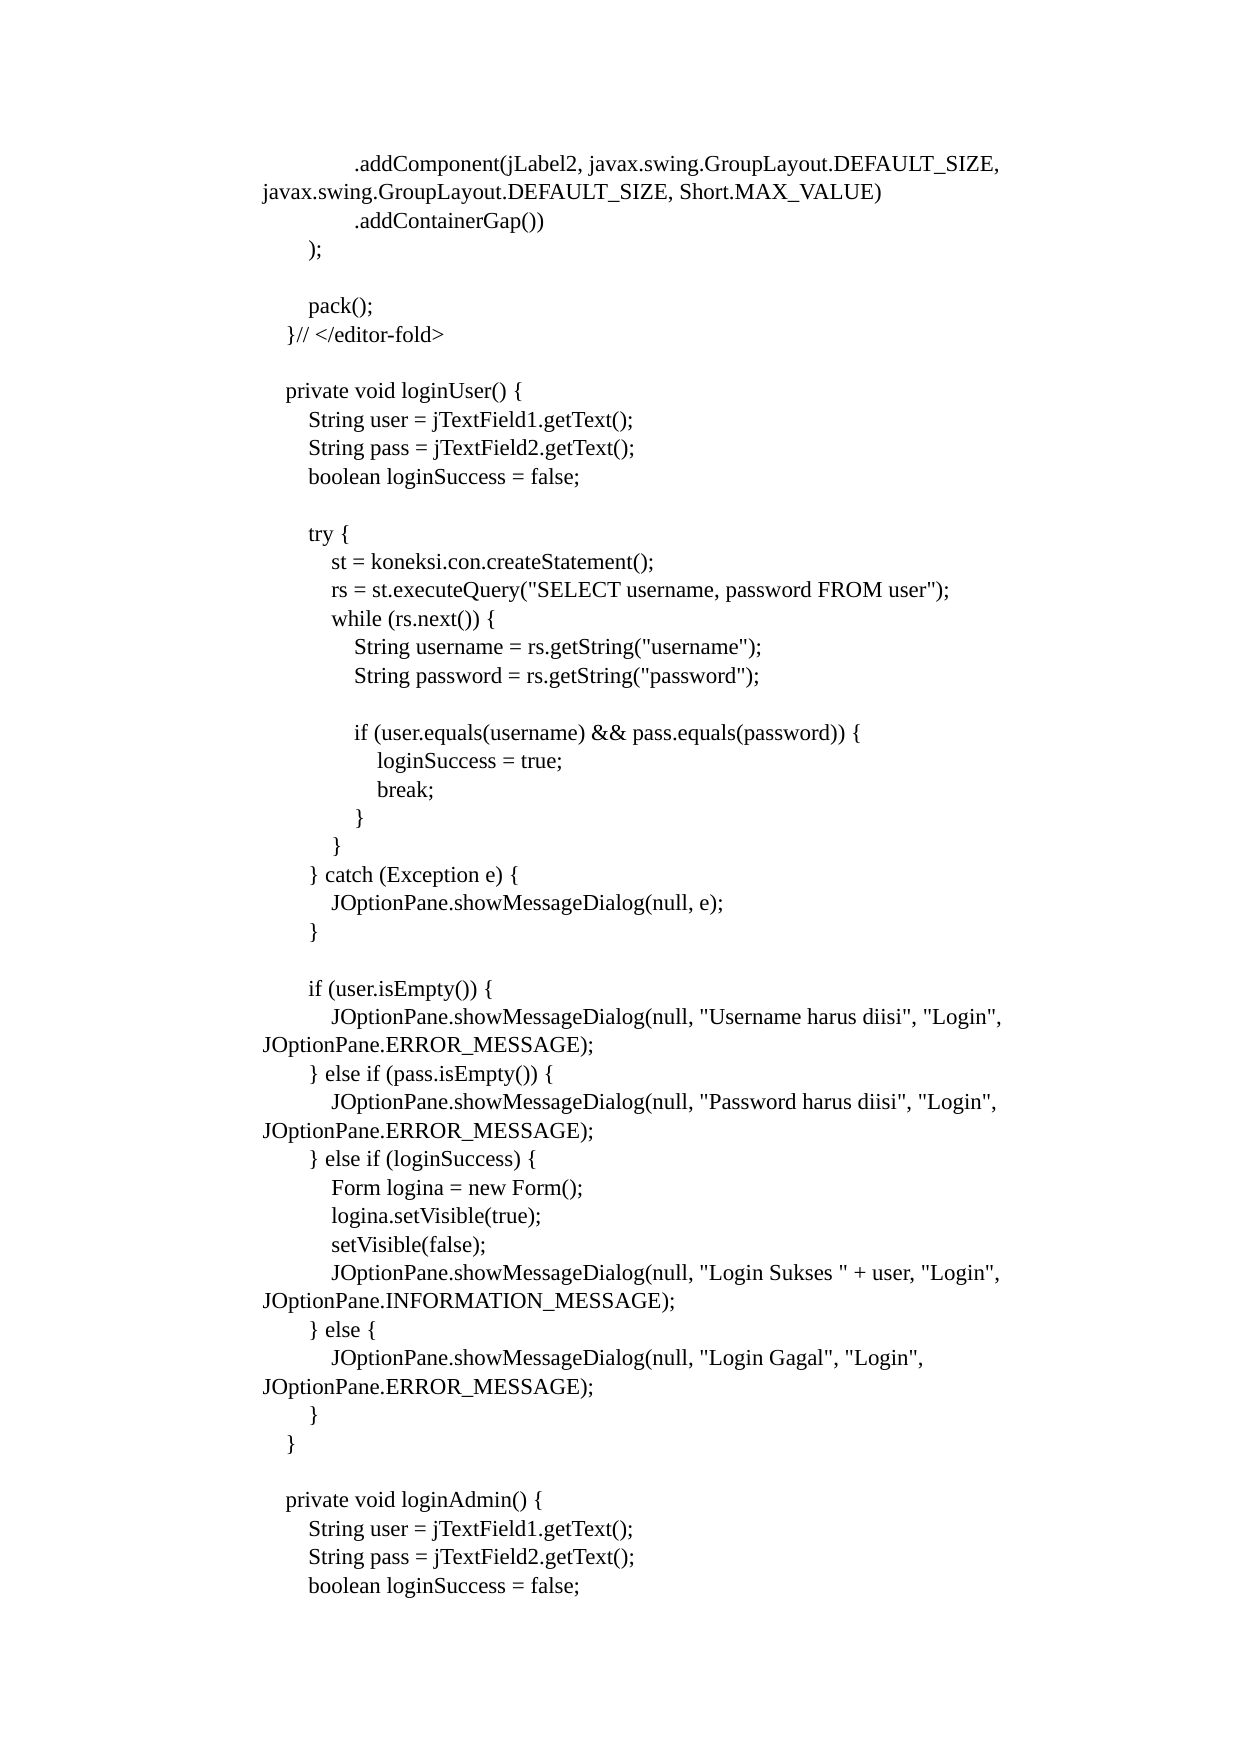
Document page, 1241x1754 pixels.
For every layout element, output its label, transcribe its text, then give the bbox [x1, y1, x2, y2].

list if (user.isEmpty()) { [262, 975, 1060, 1001]
list break; [262, 776, 1060, 802]
list st = koneksi.con.createStatement(); [262, 548, 1060, 574]
list JOptionPane.showMessageDialog(null, "Username harus diisi", "Login", JOptionPane.ERROR_MESSAGE); [262, 1003, 1060, 1058]
list } else if (loginSuccess) { [262, 1145, 1060, 1172]
list try { [262, 520, 1060, 546]
list String pass = jTextField2.getText(); [262, 1543, 1060, 1570]
list while (rs.next()) { [262, 605, 1060, 631]
list setVisible(false); [262, 1231, 1060, 1257]
list loginSuccess = true; [262, 747, 1060, 773]
list String user = jTextField1.getText(); [262, 1515, 1060, 1541]
list } else { [262, 1316, 1060, 1342]
list rs = st.executeQuery("SELECT username, password FROM user"); [262, 577, 1060, 603]
list } [262, 1430, 1060, 1456]
list pack(); [262, 292, 1060, 318]
list ); [262, 235, 1060, 262]
list JOptionPane.showMessageDialog(null, e); [262, 889, 1060, 916]
list } [262, 918, 1060, 944]
list private void loginUser() { [262, 377, 1060, 404]
list boolean loginSuccess = false; [262, 1572, 1060, 1598]
list } [262, 832, 1060, 859]
list String pass = jTextField2.getText(); [262, 434, 1060, 461]
list }// </editor-fold> [262, 321, 1060, 347]
list Form logina = new Form(); [262, 1174, 1060, 1200]
list if (user.equals(username) && pass.equals(password)) { [262, 719, 1060, 745]
list String username = rs.getString("username"); [262, 633, 1060, 660]
list logina.setVisible(true); [262, 1202, 1060, 1228]
list } catch (Exception e) { [262, 861, 1060, 887]
list JOptionPane.showMessageDialog(null, "Login Sukses " + user, "Login", JOptionPane.INFORMATION_MESSAGE); [262, 1259, 1060, 1314]
list } [262, 1401, 1060, 1428]
list String user = jTextField1.getText(); [262, 406, 1060, 432]
list } else if (pass.isEmpty()) { [262, 1060, 1060, 1086]
list .addContainerGap()) [262, 207, 1060, 233]
list .addComponent(jLabel2, javax.swing.GroupLayout.DEFAULT_SIZE, javax.swing.GroupLayout.DEFAULT_SIZE, Short.MAX_VALUE) [262, 150, 1060, 205]
list String password = rs.getString("password"); [262, 662, 1060, 688]
list } [262, 804, 1060, 830]
list private void loginAdmin() { [262, 1487, 1060, 1513]
list boolean loginSuccess = false; [262, 463, 1060, 489]
list JOptionPane.showMessageDialog(null, "Password harus diisi", "Login", JOptionPane.ERROR_MESSAGE); [262, 1088, 1060, 1143]
list JOptionPane.showMessageDialog(null, "Login Gagal", "Login", JOptionPane.ERROR_MESSAGE); [262, 1344, 1060, 1399]
